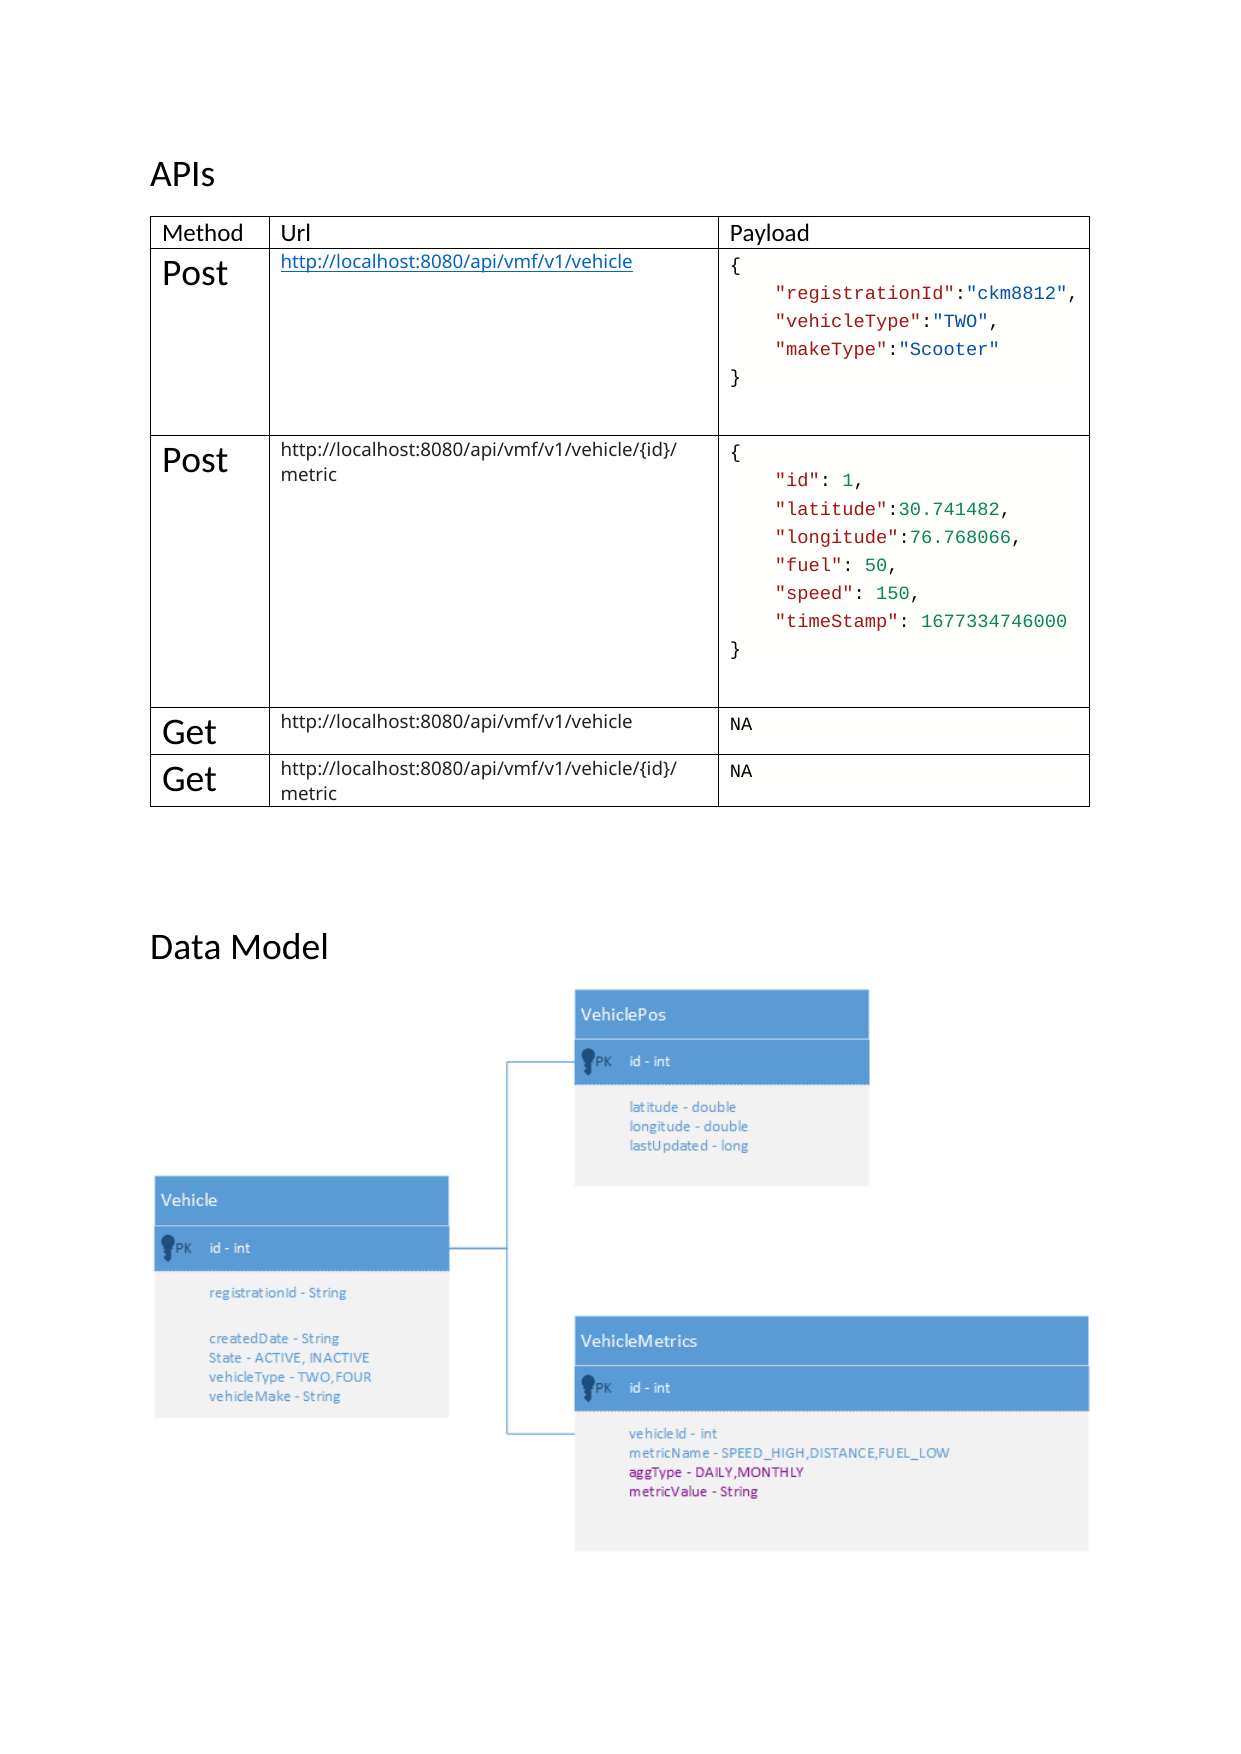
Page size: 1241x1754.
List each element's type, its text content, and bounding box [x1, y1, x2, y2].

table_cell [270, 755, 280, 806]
text Data Model [150, 923, 1090, 969]
table_header Method [151, 217, 269, 248]
table_cell { "id": 1, "latitude":30.741482, "longitude":76.768066, "fuel": 50, "speed": 150, "timeStamp": 1677334746000 } [719, 436, 1089, 707]
table_cell NA [719, 708, 1089, 754]
table_cell NA [719, 755, 1089, 806]
table_cell http://localhost:8080/api/vmf/v1/vehicle/{id}/metric [270, 436, 718, 707]
text APIs [150, 150, 1090, 196]
table_cell Post [151, 436, 269, 707]
table_cell Post [151, 249, 269, 435]
table_cell { "registrationId":"ckm8812", "vehicleType":"TWO", "makeType":"Scooter" } [719, 249, 1089, 435]
table_cell http://localhost:8080/api/vmf/v1/vehicle [270, 249, 718, 435]
table_cell http://localhost:8080/api/vmf/v1/vehicle [270, 708, 718, 754]
table_header Url [270, 217, 718, 248]
table_header Payload [719, 217, 1089, 248]
table_cell Get [151, 755, 269, 806]
table_cell http://localhost:8080/api/vmf/v1/vehicle/{id}/metric [337, 755, 718, 806]
picture [150, 988, 1091, 1553]
table_cell Get [151, 708, 269, 754]
